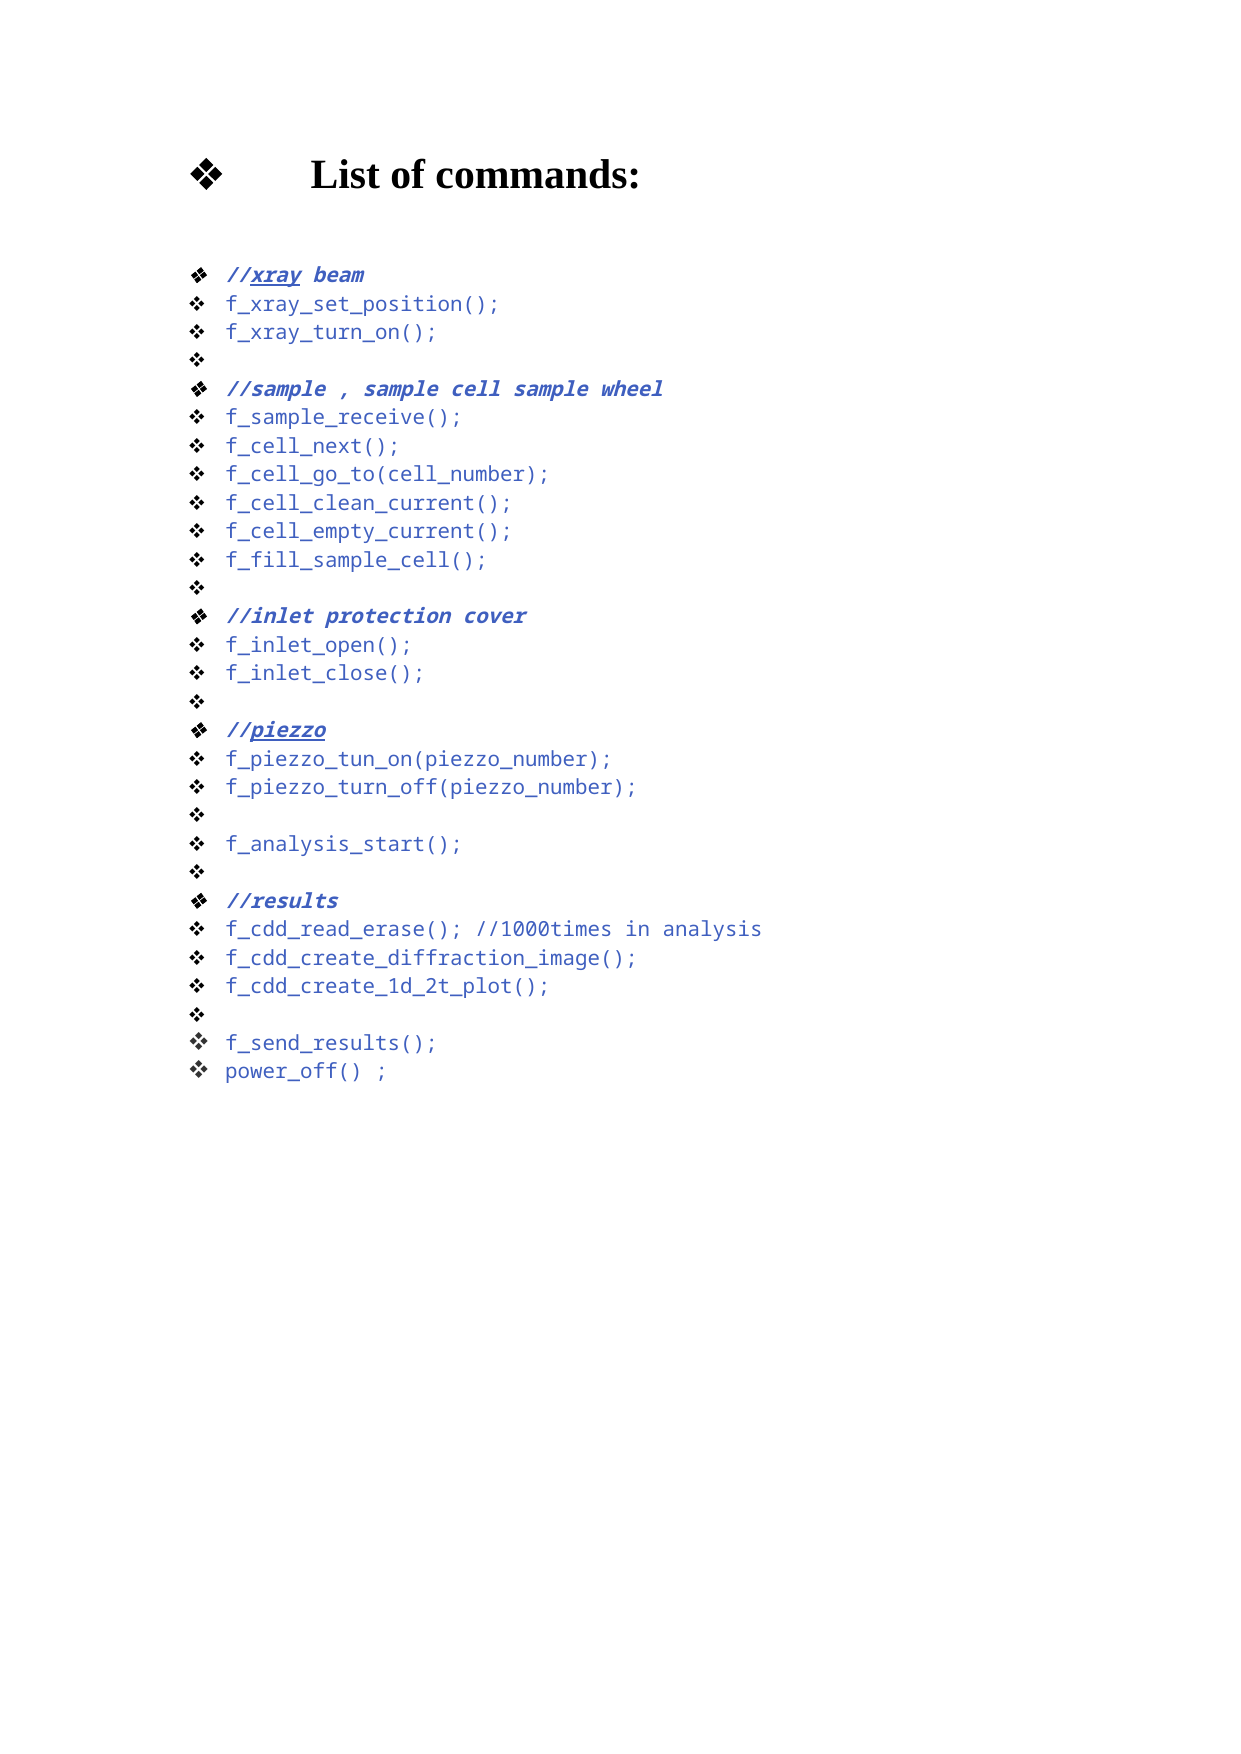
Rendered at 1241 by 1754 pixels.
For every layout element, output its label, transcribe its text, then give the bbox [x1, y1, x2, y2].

list f_piezzo_tun_on(piezzo_number); [187, 744, 1090, 772]
list power_off() ; [187, 1057, 1090, 1085]
list //xray beam [187, 260, 1090, 289]
list //piezzo [187, 715, 1090, 744]
list f_send_results(); [187, 1028, 1090, 1057]
list //sample , sample cell sample wheel [187, 374, 1090, 402]
list f_xray_turn_on(); [187, 317, 1090, 346]
list f_inlet_close(); [187, 658, 1090, 687]
list f_cell_go_to(cell_number); [187, 459, 1090, 488]
list f_analysis_start(); [187, 829, 1090, 857]
list f_cell_empty_current(); [187, 516, 1090, 545]
list //inlet protection cover [187, 602, 1090, 630]
list //results [187, 886, 1090, 914]
list f_cdd_create_1d_2t_plot(); [187, 971, 1090, 1000]
list f_cell_clean_current(); [187, 488, 1090, 516]
list f_cdd_create_diffraction_image(); [187, 943, 1090, 971]
list f_fill_sample_cell(); [187, 545, 1090, 573]
list f_piezzo_turn_off(piezzo_number); [187, 772, 1090, 801]
list List of commands: [187, 150, 1090, 198]
list f_cdd_read_erase(); //1000times in analysis [187, 914, 1090, 943]
list f_inlet_open(); [187, 630, 1090, 658]
list f_sample_receive(); [187, 402, 1090, 431]
list f_xray_set_position(); [187, 289, 1090, 317]
list f_cell_next(); [187, 431, 1090, 459]
